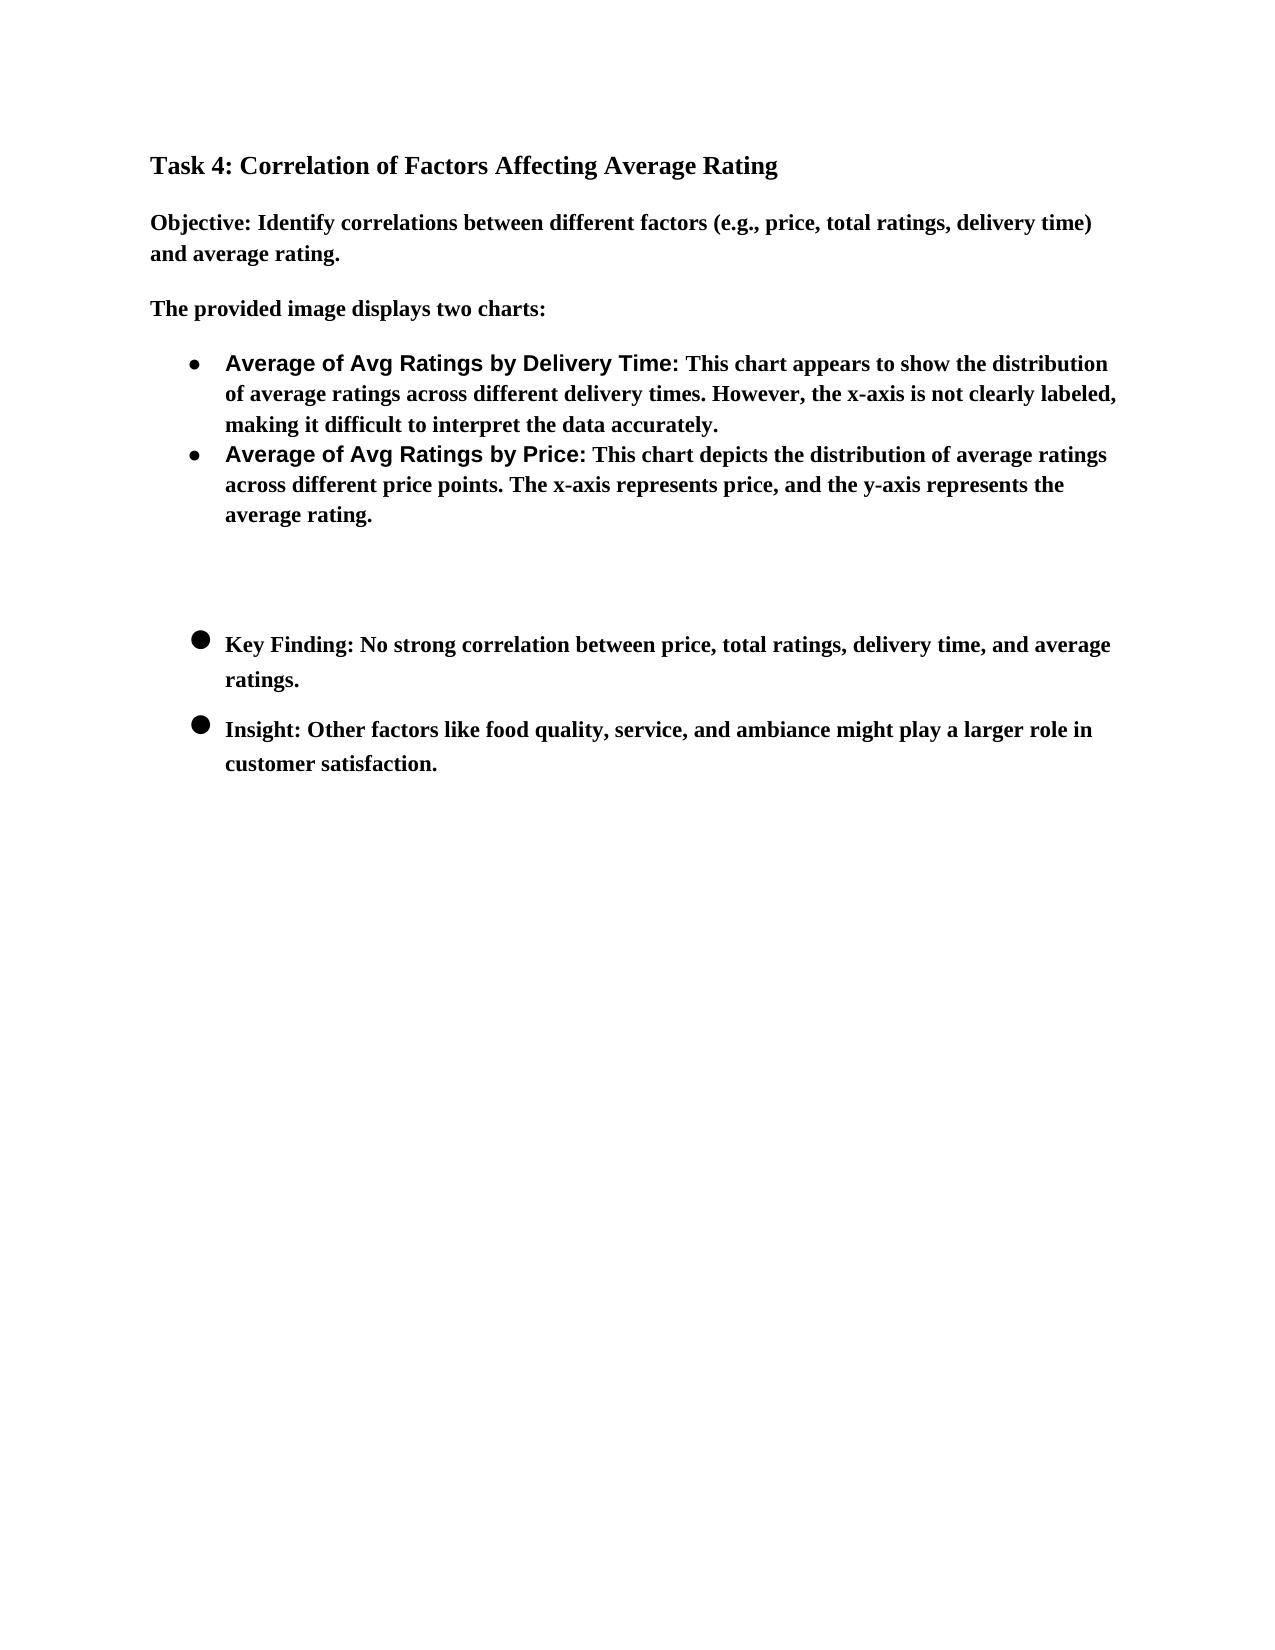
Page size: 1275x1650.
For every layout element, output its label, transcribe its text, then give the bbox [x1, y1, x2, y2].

list Average of Avg Ratings by Delivery Time: This chart appears to show the distribution of average ratings across different delivery times. However, the x-axis is not clearly labeled, making it difficult to interpret the data accurately. [187, 350, 1125, 437]
text Task 4: Correlation of Factors Affecting Average Rating [150, 150, 1125, 180]
list Average of Avg Ratings by Price: This chart depicts the distribution of average ratings across different price points. The x-axis represents price, and the y-axis represents the average rating. [187, 441, 1125, 528]
text The provided image displays two charts: [150, 295, 1125, 321]
list Key Finding: No strong correlation between price, total ratings, delivery time, and average ratings. [187, 612, 1125, 692]
list Insight: Other factors like food quality, service, and ambiance might play a larger role in customer satisfaction. [187, 696, 1125, 777]
text Objective: Identify correlations between different factors (e.g., price, total ratings, delivery time) and average rating. [150, 209, 1125, 266]
